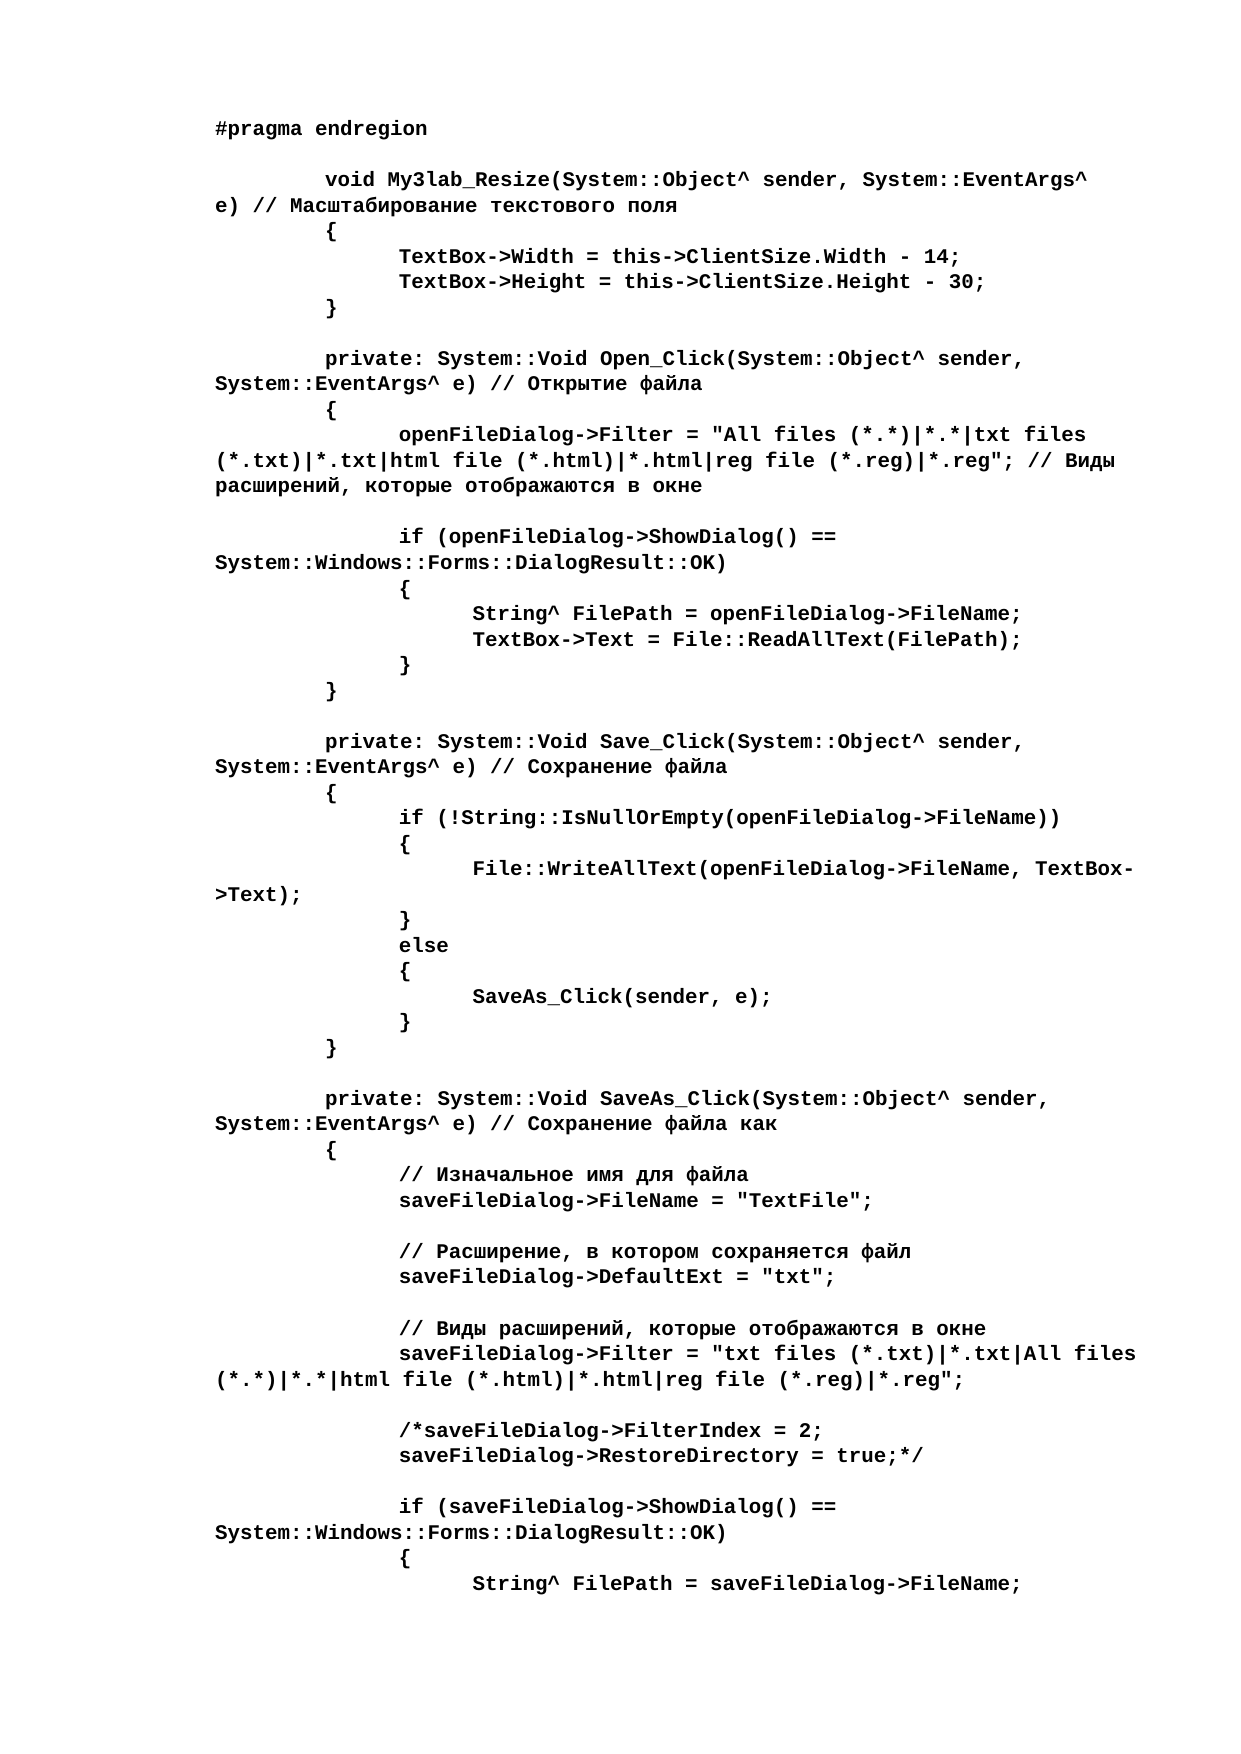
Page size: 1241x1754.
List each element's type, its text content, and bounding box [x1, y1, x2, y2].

list } [215, 654, 1152, 678]
list } [215, 909, 1152, 933]
list { [215, 782, 1152, 805]
list TextBox->Height = this->ClientSize.Height - 30; [215, 271, 1152, 295]
list else [215, 935, 1152, 958]
list if (!String::IsNullOrEmpty(openFileDialog->FileName)) [215, 807, 1152, 831]
list { [215, 220, 1152, 244]
list { [215, 577, 1152, 601]
list private: System::Void Open_Click(System::Object^ sender, System::EventArgs^ e) // Открытие файла [215, 348, 1152, 397]
list void My3lab_Resize(System::Object^ sender, System::EventArgs^ e) // Масштабирование текстового поля [215, 169, 1152, 218]
list } [215, 1011, 1152, 1035]
list } [215, 297, 1152, 320]
list saveFileDialog->FileName = "TextFile"; [215, 1190, 1152, 1214]
list SaveAs_Click(sender, e); [215, 986, 1152, 1009]
list } [215, 1037, 1152, 1061]
list saveFileDialog->DefaultExt = "txt"; [215, 1267, 1152, 1290]
list private: System::Void Save_Click(System::Object^ sender, System::EventArgs^ e) // Сохранение файла [215, 731, 1152, 780]
list TextBox->Text = File::ReadAllText(FilePath); [215, 628, 1152, 652]
list { [215, 1139, 1152, 1163]
list if (saveFileDialog->ShowDialog() == System::Windows::Forms::DialogResult::OK) [215, 1496, 1152, 1545]
list { [215, 399, 1152, 422]
list { [215, 1547, 1152, 1571]
list saveFileDialog->Filter = "txt files (*.txt)|*.txt|All files (*.*)|*.*|html file (*.html)|*.html|reg file (*.reg)|*.reg"; [215, 1343, 1152, 1392]
list } [215, 679, 1152, 703]
list String^ FilePath = openFileDialog->FileName; [215, 603, 1152, 627]
list private: System::Void SaveAs_Click(System::Object^ sender, System::EventArgs^ e) // Сохранение файла как [215, 1088, 1152, 1137]
list { [215, 833, 1152, 856]
list openFileDialog->Filter = "All files (*.*)|*.*|txt files (*.txt)|*.txt|html file (*.html)|*.html|reg file (*.reg)|*.reg"; // Виды расширений, которые отображаются в окне [215, 424, 1152, 499]
list File::WriteAllText(openFileDialog->FileName, TextBox->Text); [215, 858, 1152, 907]
list saveFileDialog->RestoreDirectory = true;*/ [215, 1445, 1152, 1469]
list // Виды расширений, которые отображаются в окне [215, 1318, 1152, 1341]
list { [215, 960, 1152, 984]
list // Расширение, в котором сохраняется файл [215, 1241, 1152, 1265]
list /*saveFileDialog->FilterIndex = 2; [215, 1420, 1152, 1443]
list // Изначальное имя для файла [215, 1164, 1152, 1188]
list if (openFileDialog->ShowDialog() == System::Windows::Forms::DialogResult::OK) [215, 526, 1152, 576]
list String^ FilePath = saveFileDialog->FileName; [215, 1573, 1152, 1596]
list #pragma endregion [215, 118, 1152, 142]
list TextBox->Width = this->ClientSize.Width - 14; [215, 246, 1152, 269]
